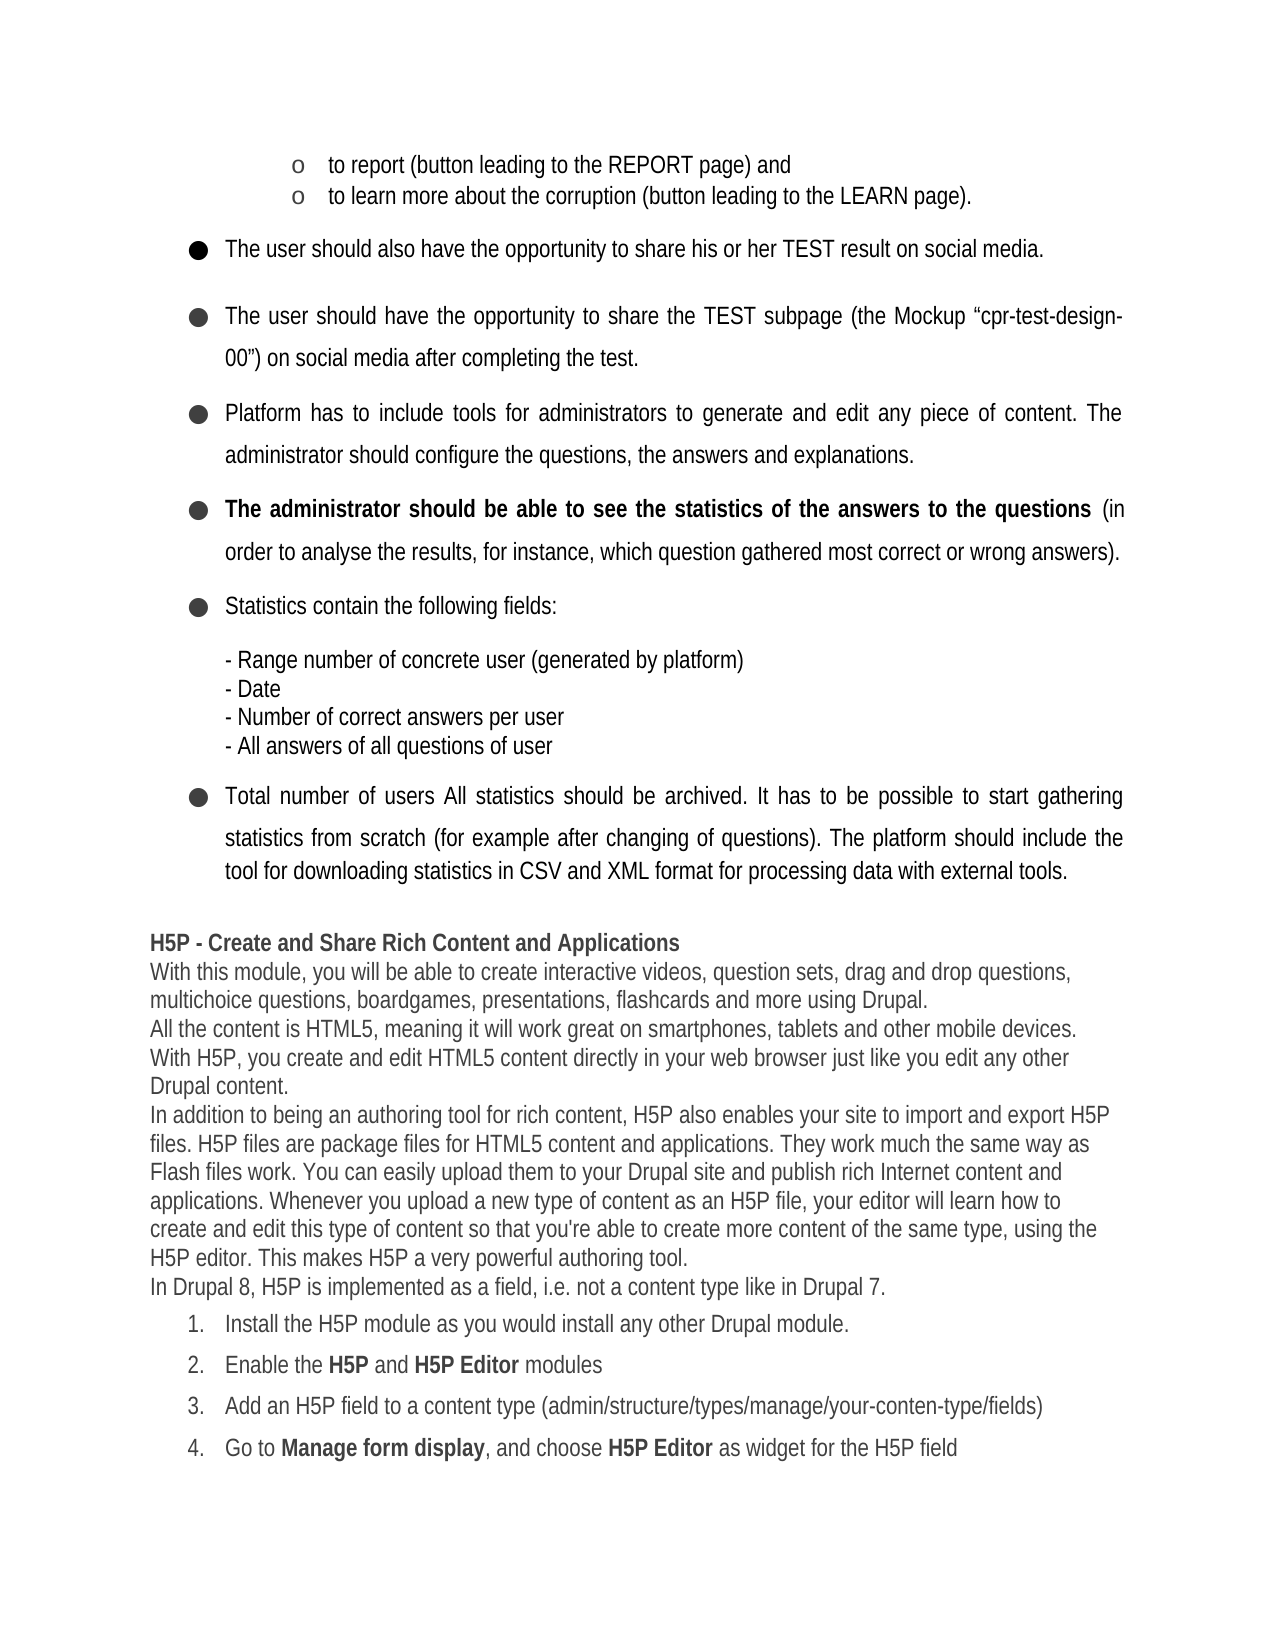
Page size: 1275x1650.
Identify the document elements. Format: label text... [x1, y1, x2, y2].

text - Range number of concrete user (generated by platform) [225, 645, 1125, 673]
text - Date [225, 673, 1125, 702]
text - All answers of all questions of user [225, 731, 1125, 759]
list Go to Manage form display, and choose H5P Editor as widget for the H5P field [187, 1432, 1125, 1461]
list The user should have the opportunity to share the TEST subpage (the Mockup “cpr-test-design-00”) on social media after completing the test. [187, 287, 1125, 372]
list Total number of users All statistics should be archived. It has to be possible to start gathering statistics from scratch (for example after changing of questions). The platform should include the tool for downloading statistics in CSV and XML format for processing data with external tools. [187, 768, 1125, 885]
list The administrator should be able to see the statistics of the answers to the questions (in order to analyse the results, for instance, which question gathered most correct or wrong answers). [187, 481, 1125, 565]
list Platform has to include tools for administrators to generate and edit any piece of content. The administrator should configure the questions, the answers and explanations. [187, 384, 1125, 468]
list The user should also have the opportunity to share his or her TEST result on social media. [187, 220, 1125, 271]
list Add an H5P field to a content type (admin/structure/types/manage/your-conten-type/fields) [187, 1391, 1125, 1420]
text In addition to being an authoring tool for rich content, H5P also enables your site to import and export H5P files. H5P files are package files for HTML5 content and applications. They work much the same way as Flash files work. You can easily upload them to your Drupal site and publish rich Internet content and applications. Whenever you upload a new type of content as an H5P file, your editor will learn how to create and edit this type of content so that you're able to create more content of the same type, using the H5P editor. This makes H5P a very powerful authoring tool. [150, 1100, 1125, 1272]
list Statistics contain the following fields: [187, 578, 1125, 629]
text With this module, you will be able to create interactive videos, question sets, drag and drop questions, multichoice questions, boardgames, presentations, flashcards and more using Drupal. [150, 957, 1125, 1014]
list Install the H5P module as you would install any other Drupal module. [187, 1309, 1125, 1337]
text In Drupal 8, H5P is implemented as a field, i.e. not a content type like in Drupal 7. [150, 1272, 1125, 1300]
list Enable the H5P and H5P Editor modules [187, 1350, 1125, 1379]
list to report (button leading to the REPORT page) and [291, 150, 1125, 181]
text All the content is HTML5, meaning it will work great on smartphones, tablets and other mobile devices. With H5P, you create and edit HTML5 content directly in your web browser just like you edit any other Drupal content. [150, 1014, 1125, 1100]
text H5P - Create and Share Rich Content and Applications [150, 928, 1125, 957]
list to learn more about the corruption (button leading to the LEARN page). [291, 181, 1125, 212]
text - Number of correct answers per user [225, 702, 1125, 731]
